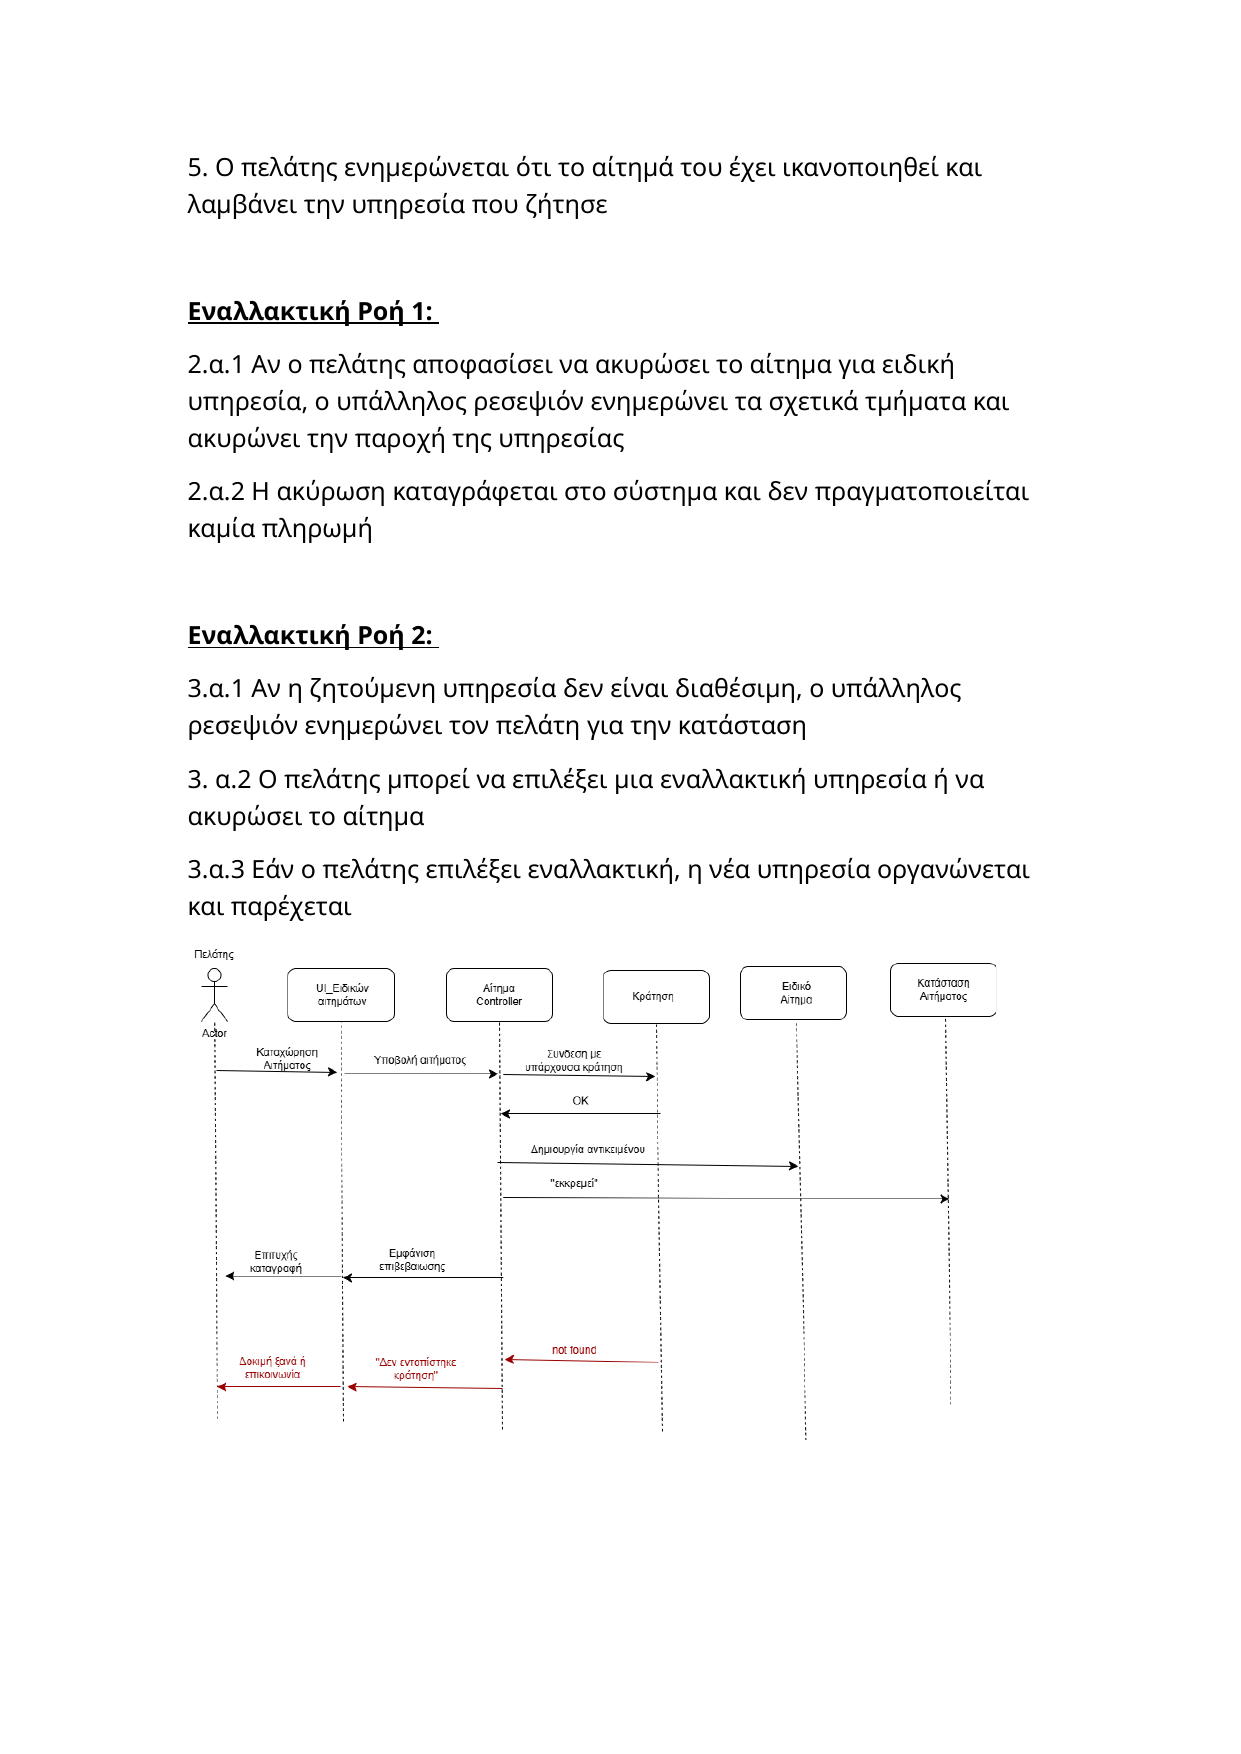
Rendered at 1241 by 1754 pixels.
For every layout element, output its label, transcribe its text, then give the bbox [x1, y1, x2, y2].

text 3.α.3 Εάν ο πελάτης επιλέξει εναλλακτική, η νέα υπηρεσία οργανώνεται και παρέχεται [187, 852, 1053, 922]
text 2.α.1 Αν ο πελάτης αποφασίσει να ακυρώσει το αίτημα για ειδική υπηρεσία, ο υπάλληλος ρεσεψιόν ενημερώνει τα σχετικά τμήματα και ακυρώνει την παροχή της υπηρεσίας [187, 347, 1053, 455]
picture [187, 941, 997, 1440]
text Εναλλακτική Ροή 1: [187, 294, 1053, 328]
text Εναλλακτική Ροή 2: [187, 618, 1053, 652]
text 3.α.1 Αν η ζητούμενη υπηρεσία δεν είναι διαθέσιμη, ο υπάλληλος ρεσεψιόν ενημερώνει τον πελάτη για την κατάσταση [187, 671, 1053, 742]
text 3. α.2 Ο πελάτης μπορεί να επιλέξει μια εναλλακτική υπηρεσία ή να ακυρώσει το αίτημα [187, 761, 1053, 832]
text 5. Ο πελάτης ενημερώνεται ότι το αίτημά του έχει ικανοποιηθεί και λαμβάνει την υπηρεσία που ζήτησε [187, 150, 1053, 221]
text 2.α.2 Η ακύρωση καταγράφεται στο σύστημα και δεν πραγματοποιείται καμία πληρωμή [187, 474, 1053, 545]
